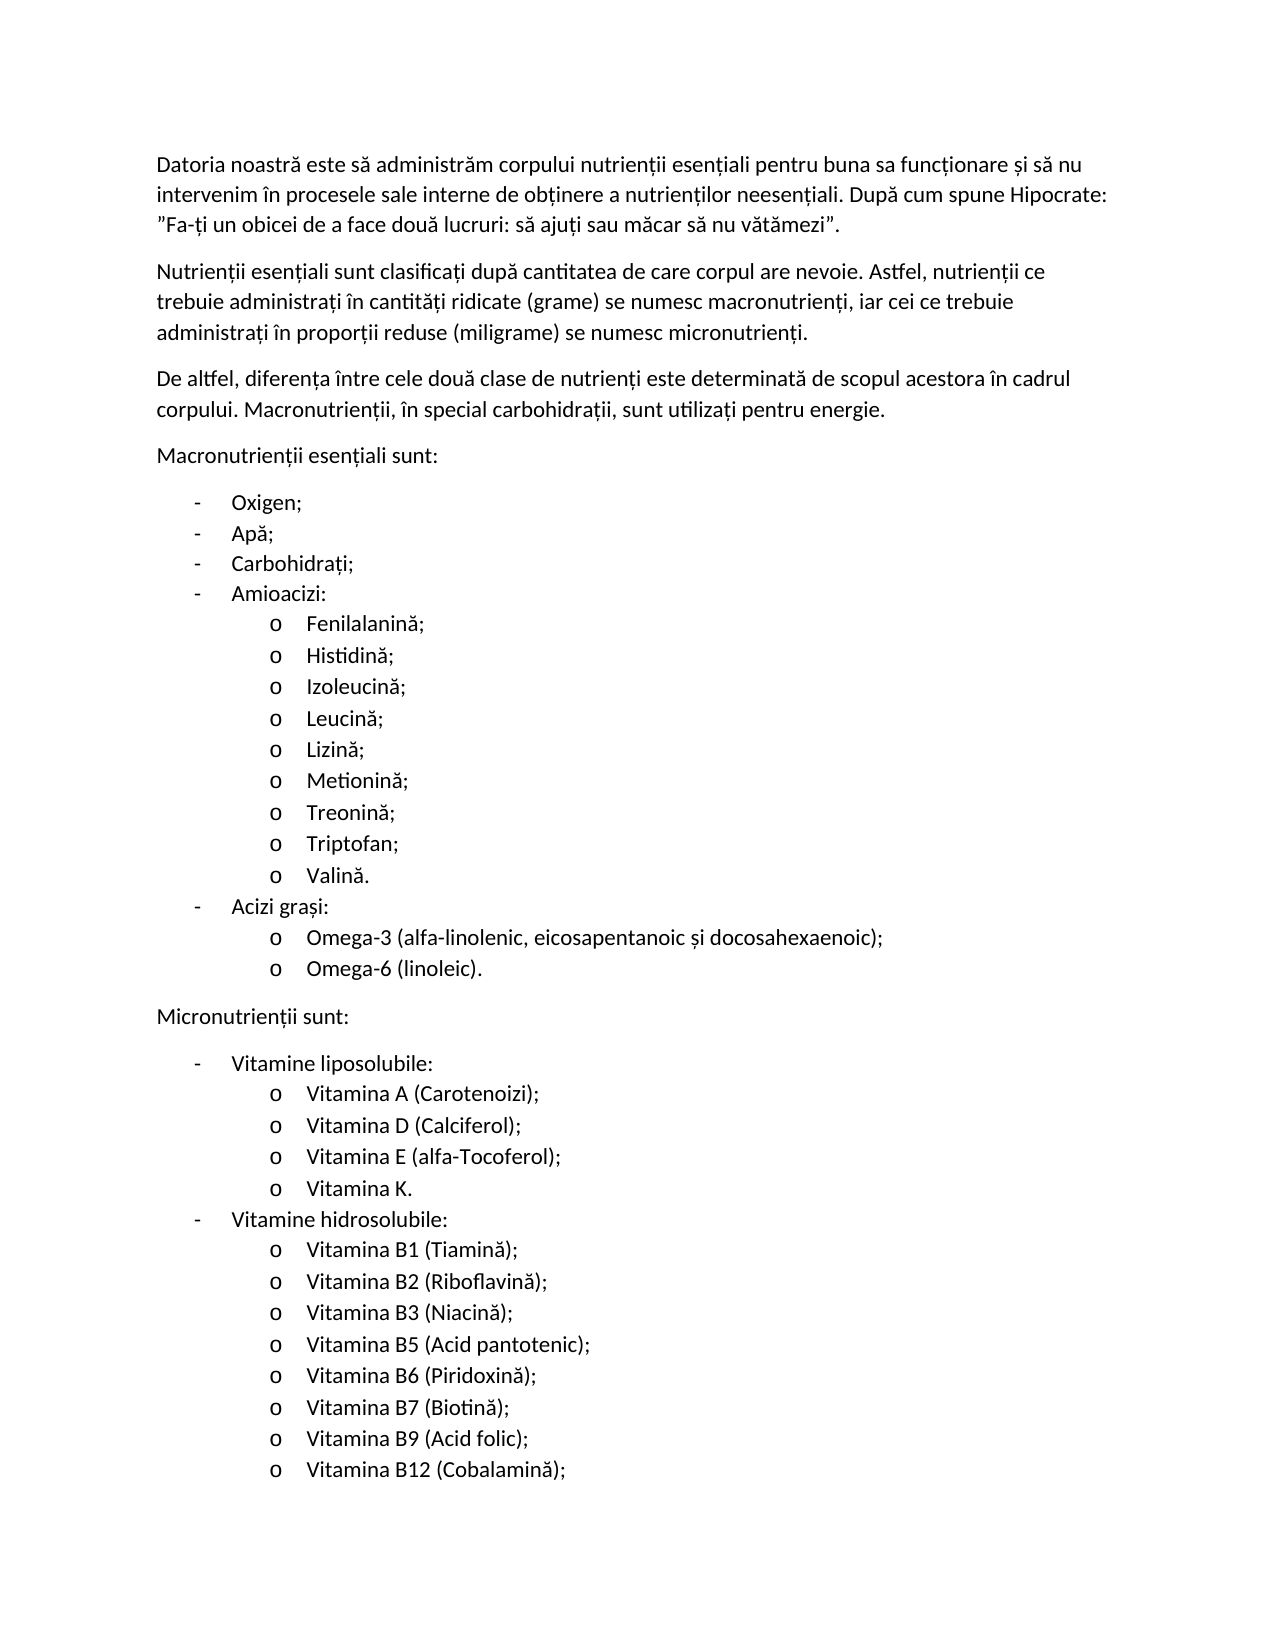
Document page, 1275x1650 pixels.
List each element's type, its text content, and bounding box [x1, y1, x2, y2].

list Leucină; [269, 704, 1118, 733]
list Triptofan; [269, 829, 1118, 859]
list Carbohidrați; [194, 549, 1118, 577]
list Metionină; [269, 767, 1118, 796]
list Vitamina B6 (Piridoxină); [269, 1361, 1118, 1390]
list Oxigen; [194, 488, 1118, 517]
list Vitamina A (Carotenoizi); [269, 1079, 1118, 1108]
list Acizi grași: [194, 892, 1118, 921]
text Macronutrienții esențiali sunt: [156, 442, 1118, 470]
text Micronutrienții sunt: [156, 1002, 1118, 1030]
list Vitamina B12 (Cobalamină); [269, 1456, 1118, 1485]
list Omega-3 (alfa-linolenic, eicosapentanoic și docosahexaenoic); [269, 923, 1118, 952]
list Apă; [194, 519, 1118, 547]
list Histidină; [269, 641, 1118, 670]
list Omega-6 (linoleic). [269, 954, 1118, 983]
list Vitamina B7 (Biotină); [269, 1393, 1118, 1422]
list Izoleucină; [269, 672, 1118, 701]
list Vitamina B2 (Riboflavină); [269, 1267, 1118, 1296]
list Vitamina D (Calciferol); [269, 1111, 1118, 1140]
list Vitamina B3 (Niacină); [269, 1298, 1118, 1327]
list Vitamine liposolubile: [194, 1049, 1118, 1077]
list Lizină; [269, 735, 1118, 764]
list Treonină; [269, 798, 1118, 827]
list Vitamine hidrosolubile: [194, 1205, 1118, 1233]
list Vitamina B5 (Acid pantotenic); [269, 1330, 1118, 1359]
list Vitamina B9 (Acid folic); [269, 1424, 1118, 1453]
list Vitamina B1 (Tiamină); [269, 1235, 1118, 1264]
list Vitamina K. [269, 1174, 1118, 1203]
text Nutrienții esențiali sunt clasificați după cantitatea de care corpul are nevoie. Astfel, nutrienții ce trebuie administrați în cantități ridicate (grame) se numesc macronutrienți, iar cei ce trebuie administrați în proporții reduse (miligrame) se numesc micronutrienți. [156, 257, 1118, 346]
list Fenilalanină; [269, 609, 1118, 638]
list Valină. [269, 861, 1118, 890]
text De altfel, diferența între cele două clase de nutrienți este determinată de scopul acestora în cadrul corpului. Macronutrienții, în special carbohidrații, sunt utilizați pentru energie. [156, 364, 1118, 423]
list Amioacizi: [194, 579, 1118, 607]
list Vitamina E (alfa-Tocoferol); [269, 1142, 1118, 1171]
